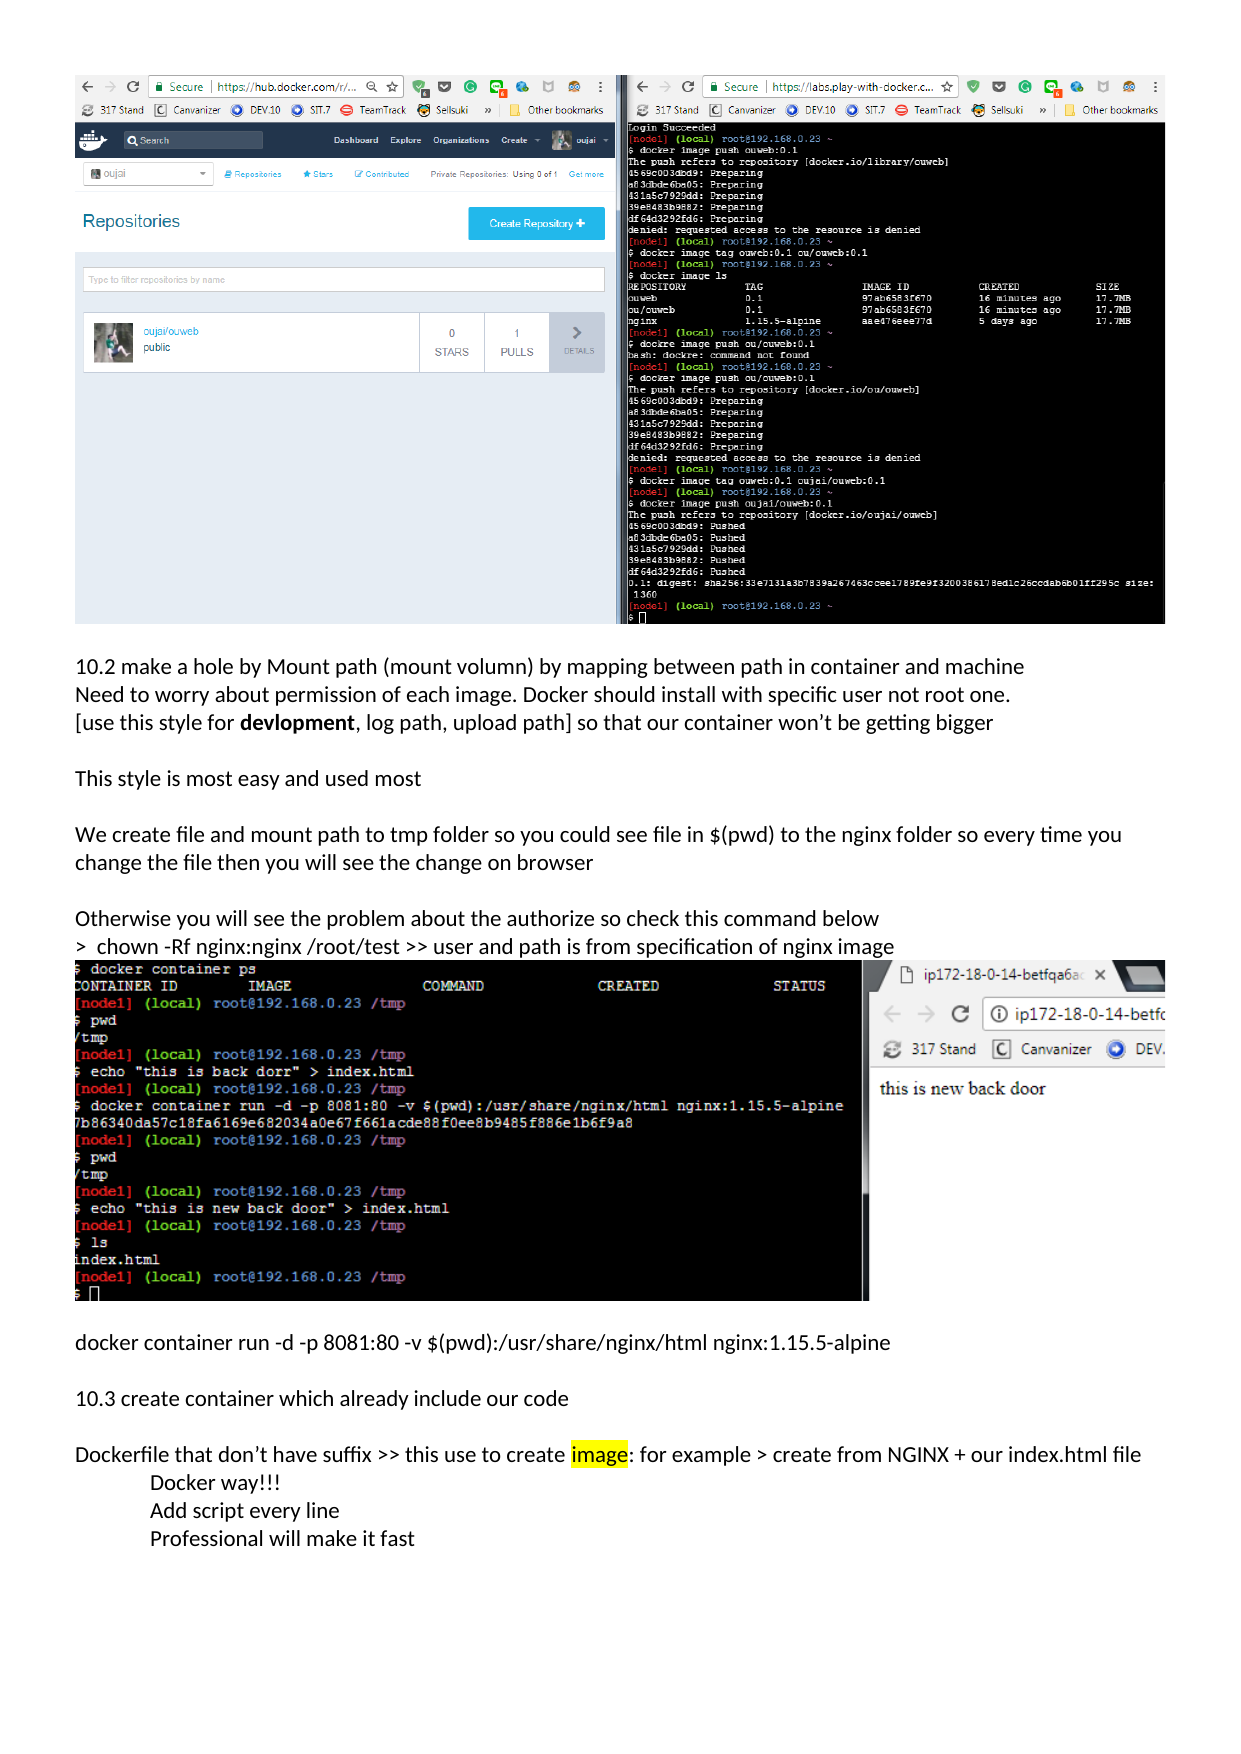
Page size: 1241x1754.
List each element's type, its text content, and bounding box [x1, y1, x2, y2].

text Otherwise you will see the problem about the authorize so check this command below [75, 904, 1165, 932]
text Professional will make it fast [75, 1524, 1165, 1552]
text Docker way!!! [75, 1468, 1165, 1496]
text We create file and mount path to tmp folder so you could see file in $(pwd) to the nginx folder so every time you change the file then you will see the change on browser [75, 820, 1165, 876]
text 10.2 make a hole by Mount path (mount volumn) by mapping between path in container and machine [75, 652, 1165, 680]
text > chown -Rf nginx:nginx /root/test >> user and path is from specification of nginx image [75, 932, 1165, 960]
text Add script every line [75, 1496, 1165, 1524]
text [use this style for devlopment, log path, upload path] so that our container won’t be getting bigger [75, 708, 1165, 736]
text Dockerfile that don’t have suffix >> this use to create image: for example > create from NGINX + our index.html file [628, 1440, 1165, 1468]
text Dockerfile that don’t have suffix >> this use to create image: for example > create from NGINX + our index.html file [75, 1440, 571, 1468]
text Need to worry about permission of each image. Docker should install with specific user not root one. [75, 680, 1165, 708]
text This style is most easy and used most [75, 764, 1165, 792]
picture [75, 75, 1166, 624]
text docker container run -d -p 8081:80 -v $(pwd):/usr/share/nginx/html nginx:1.15.5-alpine [75, 1328, 1165, 1356]
picture [75, 960, 1166, 1301]
text 10.3 create container which already include our code [75, 1384, 1165, 1412]
